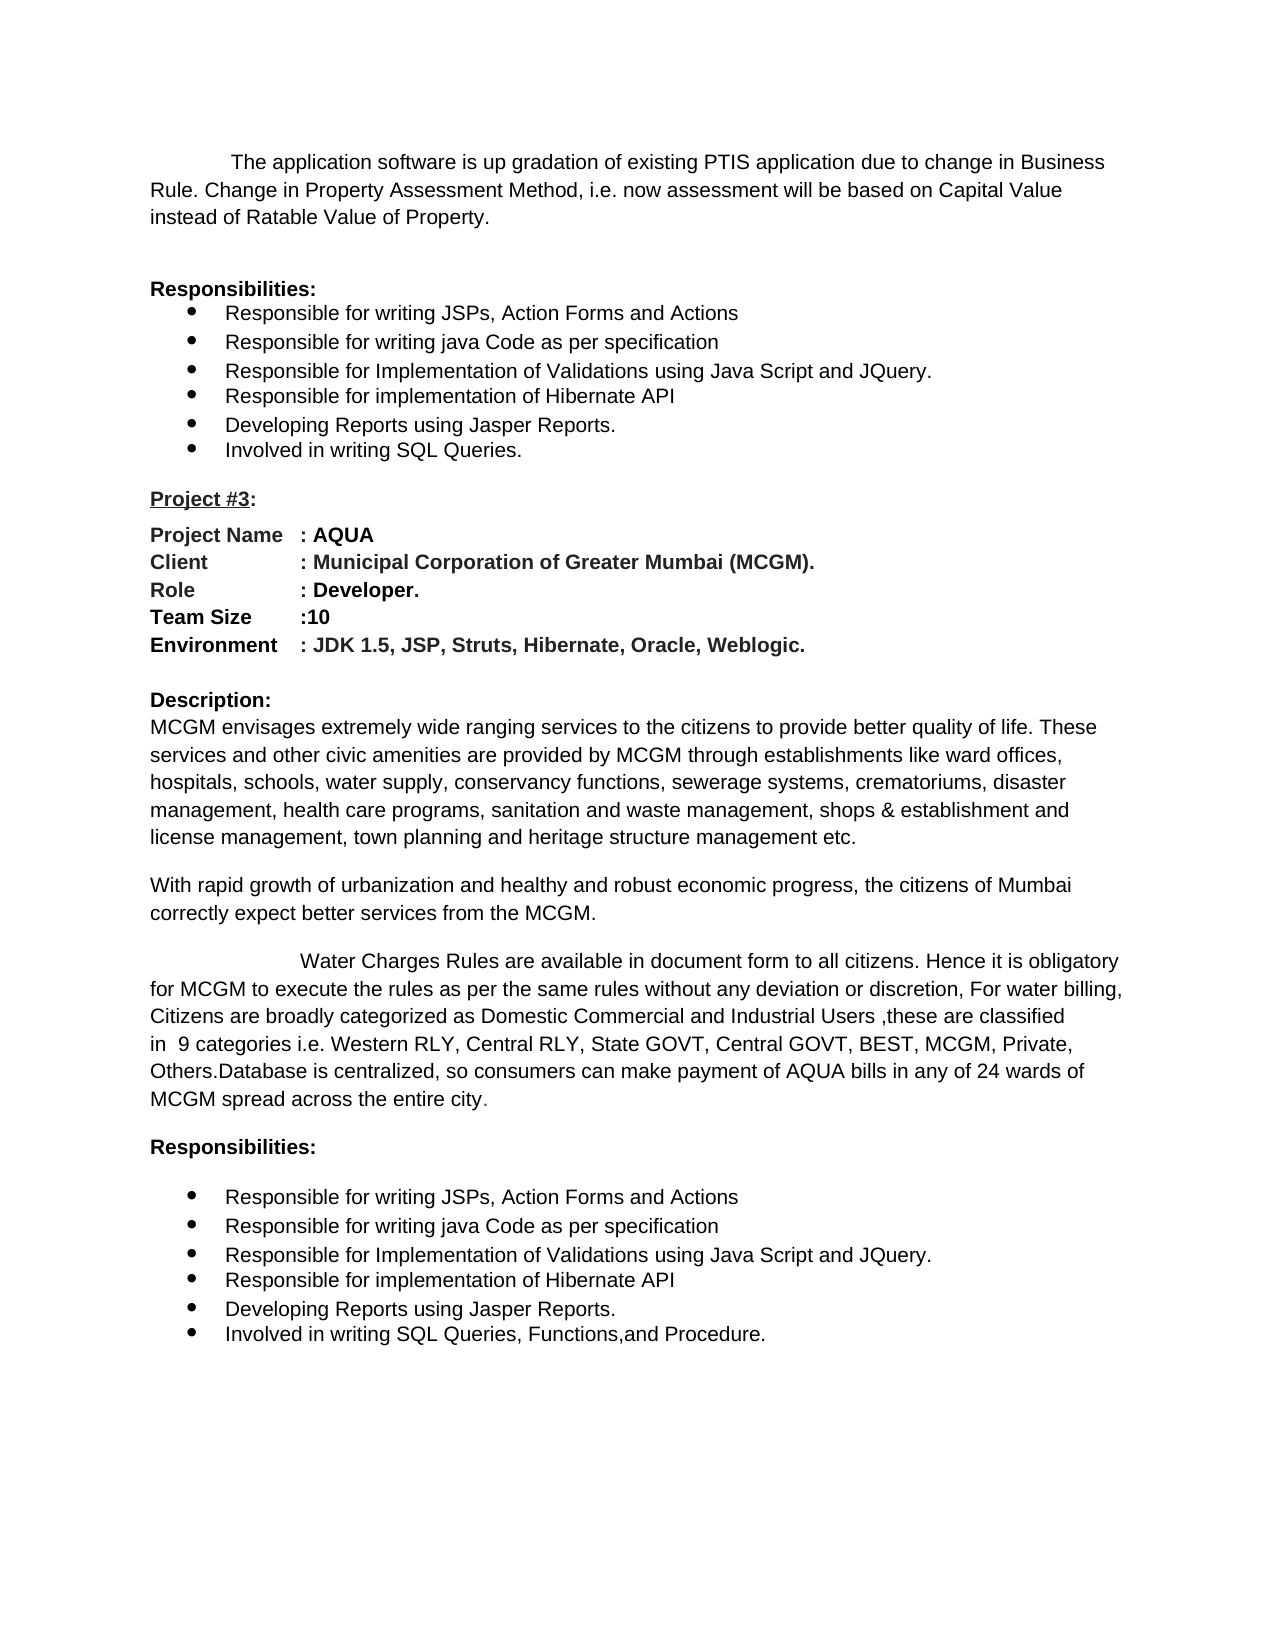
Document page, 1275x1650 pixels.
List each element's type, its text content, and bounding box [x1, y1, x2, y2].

text Client : Municipal Corporation of Greater Mumbai (MCGM). [150, 550, 1125, 574]
list Responsible for writing java Code as per specification [187, 1214, 1125, 1239]
text Project #3: [150, 486, 1125, 510]
text Responsibilities: [150, 1135, 1125, 1159]
list Responsible for Implementation of Validations using Java Script and JQuery. [187, 1243, 1125, 1268]
text Responsibilities: [150, 277, 1125, 301]
list Developing Reports using Jasper Reports. [187, 412, 1125, 437]
text Water Charges Rules are available in document form to all citizens. Hence it is obligatory for MCGM to execute the rules as per the same rules without any deviation or discretion, For water billing, Citizens are broadly categorized as Domestic Commercial and Industrial Users ,these are classified in 9 categories i.e. Western RLY, Central RLY, State GOVT, Central GOVT, BEST, MCGM, Private, Others.Database is centralized, so consumers can make payment of AQUA bills in any of 24 wards of MCGM spread across the entire city. [150, 949, 1125, 1111]
text Team Size :10 [150, 605, 1125, 629]
list Responsible for implementation of Hibernate API [187, 384, 1125, 409]
list Involved in writing SQL Queries. [187, 437, 1125, 462]
text With rapid growth of urbanization and healthy and robust economic progress, the citizens of Mumbai correctly expect better services from the MCGM. [150, 873, 1125, 925]
list Responsible for writing JSPs, Action Forms and Actions [187, 1185, 1125, 1210]
text Description: [150, 687, 1125, 711]
text Role : Developer. [150, 577, 1125, 601]
text Project Name : AQUA [150, 522, 1125, 546]
list Developing Reports using Jasper Reports. [187, 1296, 1125, 1321]
list Responsible for Implementation of Validations using Java Script and JQuery. [187, 359, 1125, 384]
text The application software is up gradation of existing PTIS application due to change in Business Rule. Change in Property Assessment Method, i.e. now assessment will be based on Capital Value instead of Ratable Value of Property. [150, 150, 1125, 229]
list Responsible for writing JSPs, Action Forms and Actions [187, 301, 1125, 326]
text Environment : JDK 1.5, JSP, Struts, Hibernate, Oracle, Weblogic. [150, 632, 1125, 656]
list Responsible for writing java Code as per specification [187, 330, 1125, 355]
list Responsible for implementation of Hibernate API [187, 1268, 1125, 1293]
list Involved in writing SQL Queries, Functions,and Procedure. [187, 1321, 1125, 1346]
text MCGM envisages extremely wide ranging services to the citizens to provide better quality of life. These services and other civic amenities are provided by MCGM through establishments like ward offices, hospitals, schools, water supply, conservancy functions, sewerage systems, crematoriums, disaster management, health care programs, sanitation and waste management, shops & establishment and license management, town planning and heritage structure management etc. [150, 715, 1125, 849]
